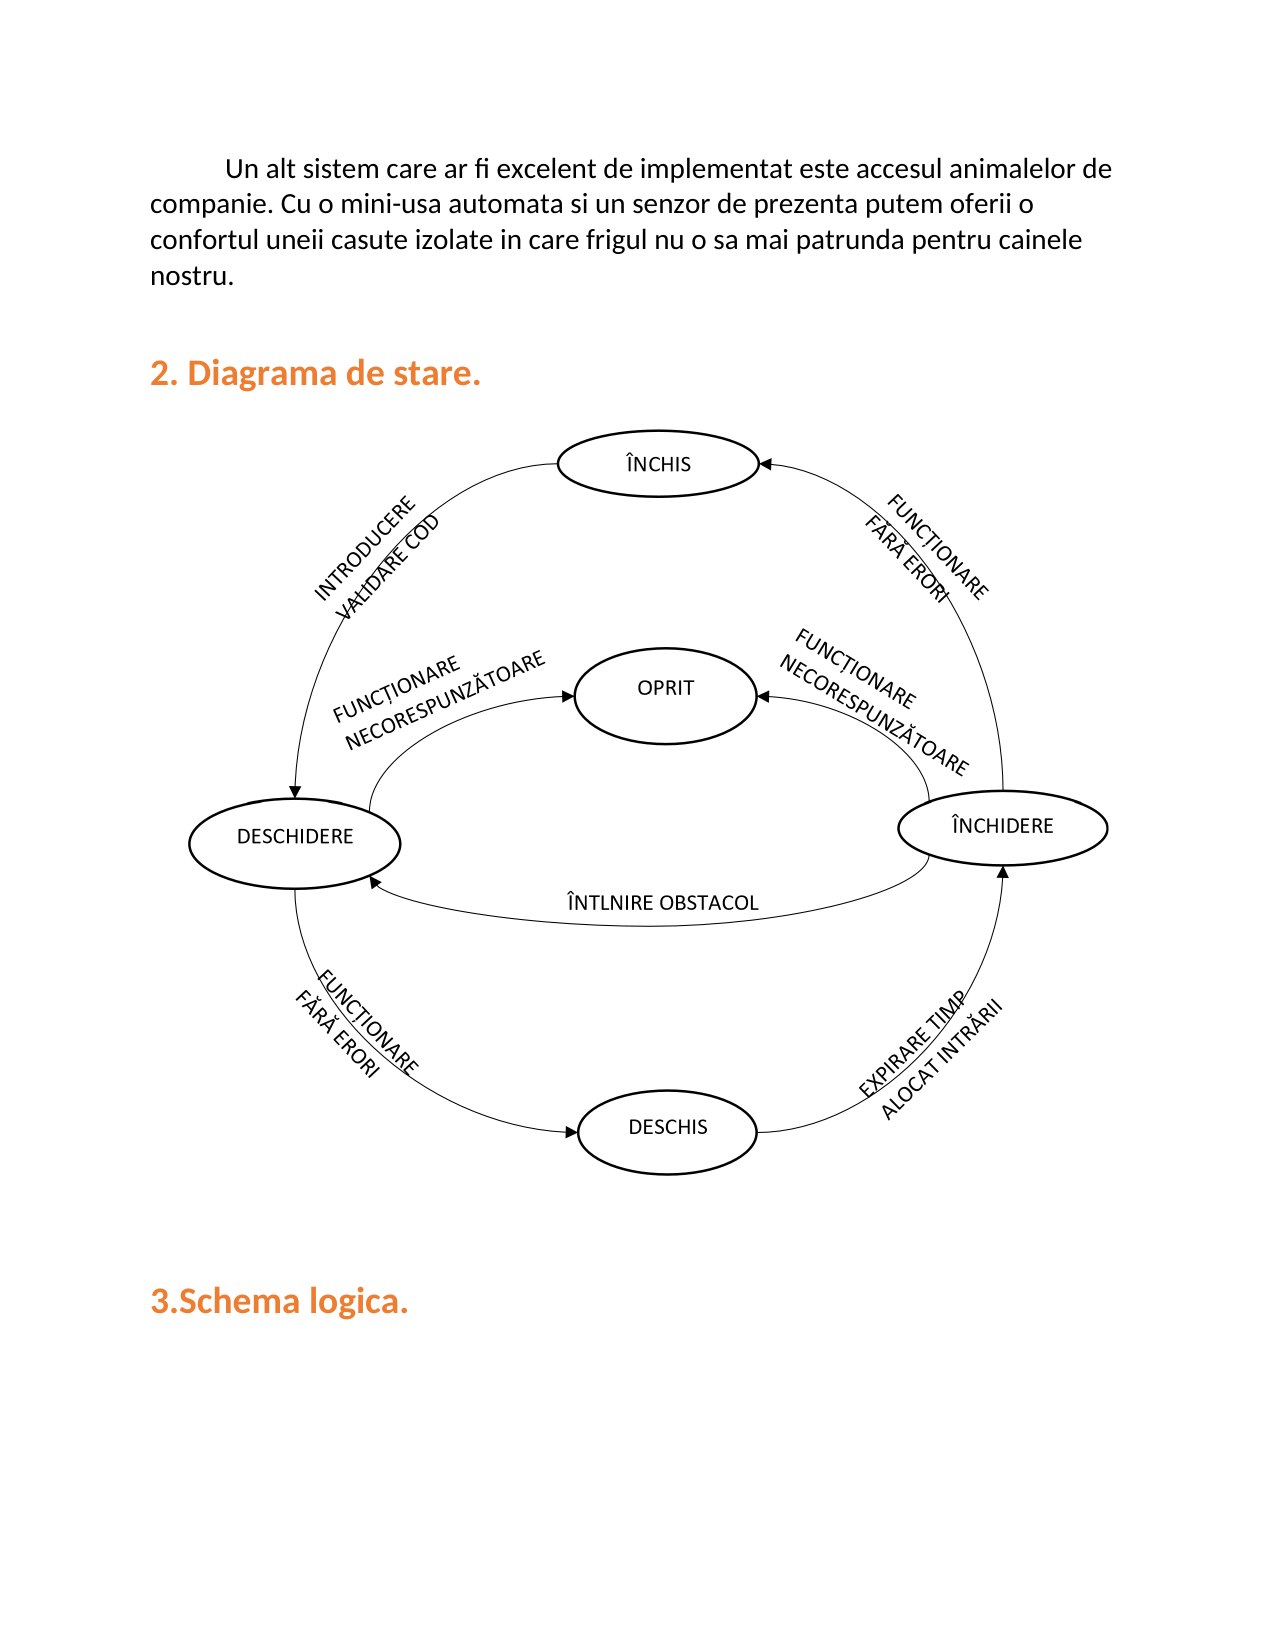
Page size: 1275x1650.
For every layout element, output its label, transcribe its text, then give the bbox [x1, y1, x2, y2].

text Un alt sistem care ar fi excelent de implementat este accesul animalelor de companie. Cu o mini-usa automata si un senzor de prezenta putem oferii o confortul uneii casute izolate in care frigul nu o sa mai patrunda pentru cainele nostru. [150, 150, 1125, 292]
text 3.Schema logica. [150, 1277, 1125, 1323]
list Diagrama de stare. [150, 349, 1125, 395]
picture [187, 429, 1109, 1176]
